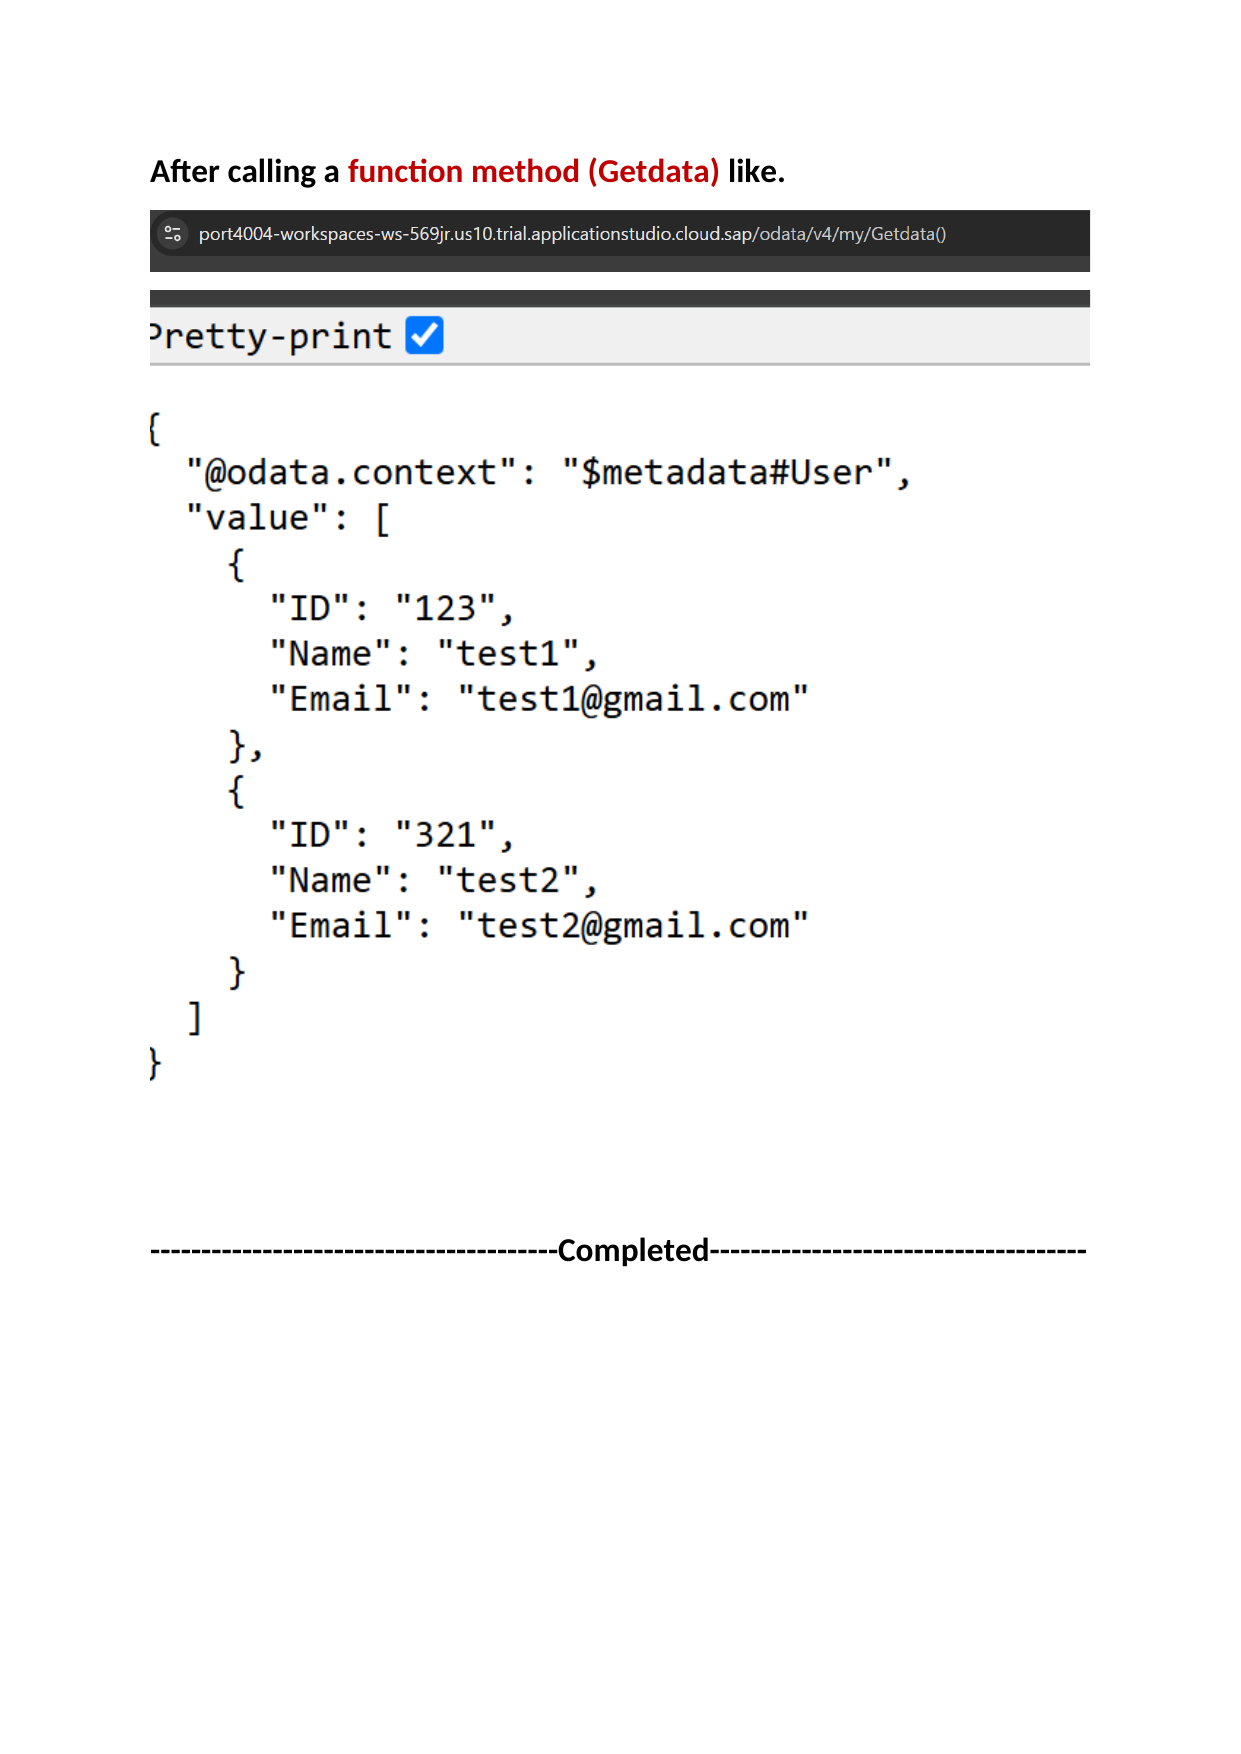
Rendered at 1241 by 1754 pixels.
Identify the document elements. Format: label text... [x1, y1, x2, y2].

text After calling a function method (Getdata) like. [150, 150, 1090, 191]
picture [150, 210, 1091, 272]
picture [150, 290, 1091, 1211]
text ----------------------------------------Completed------------------------------------- [150, 1229, 1090, 1270]
